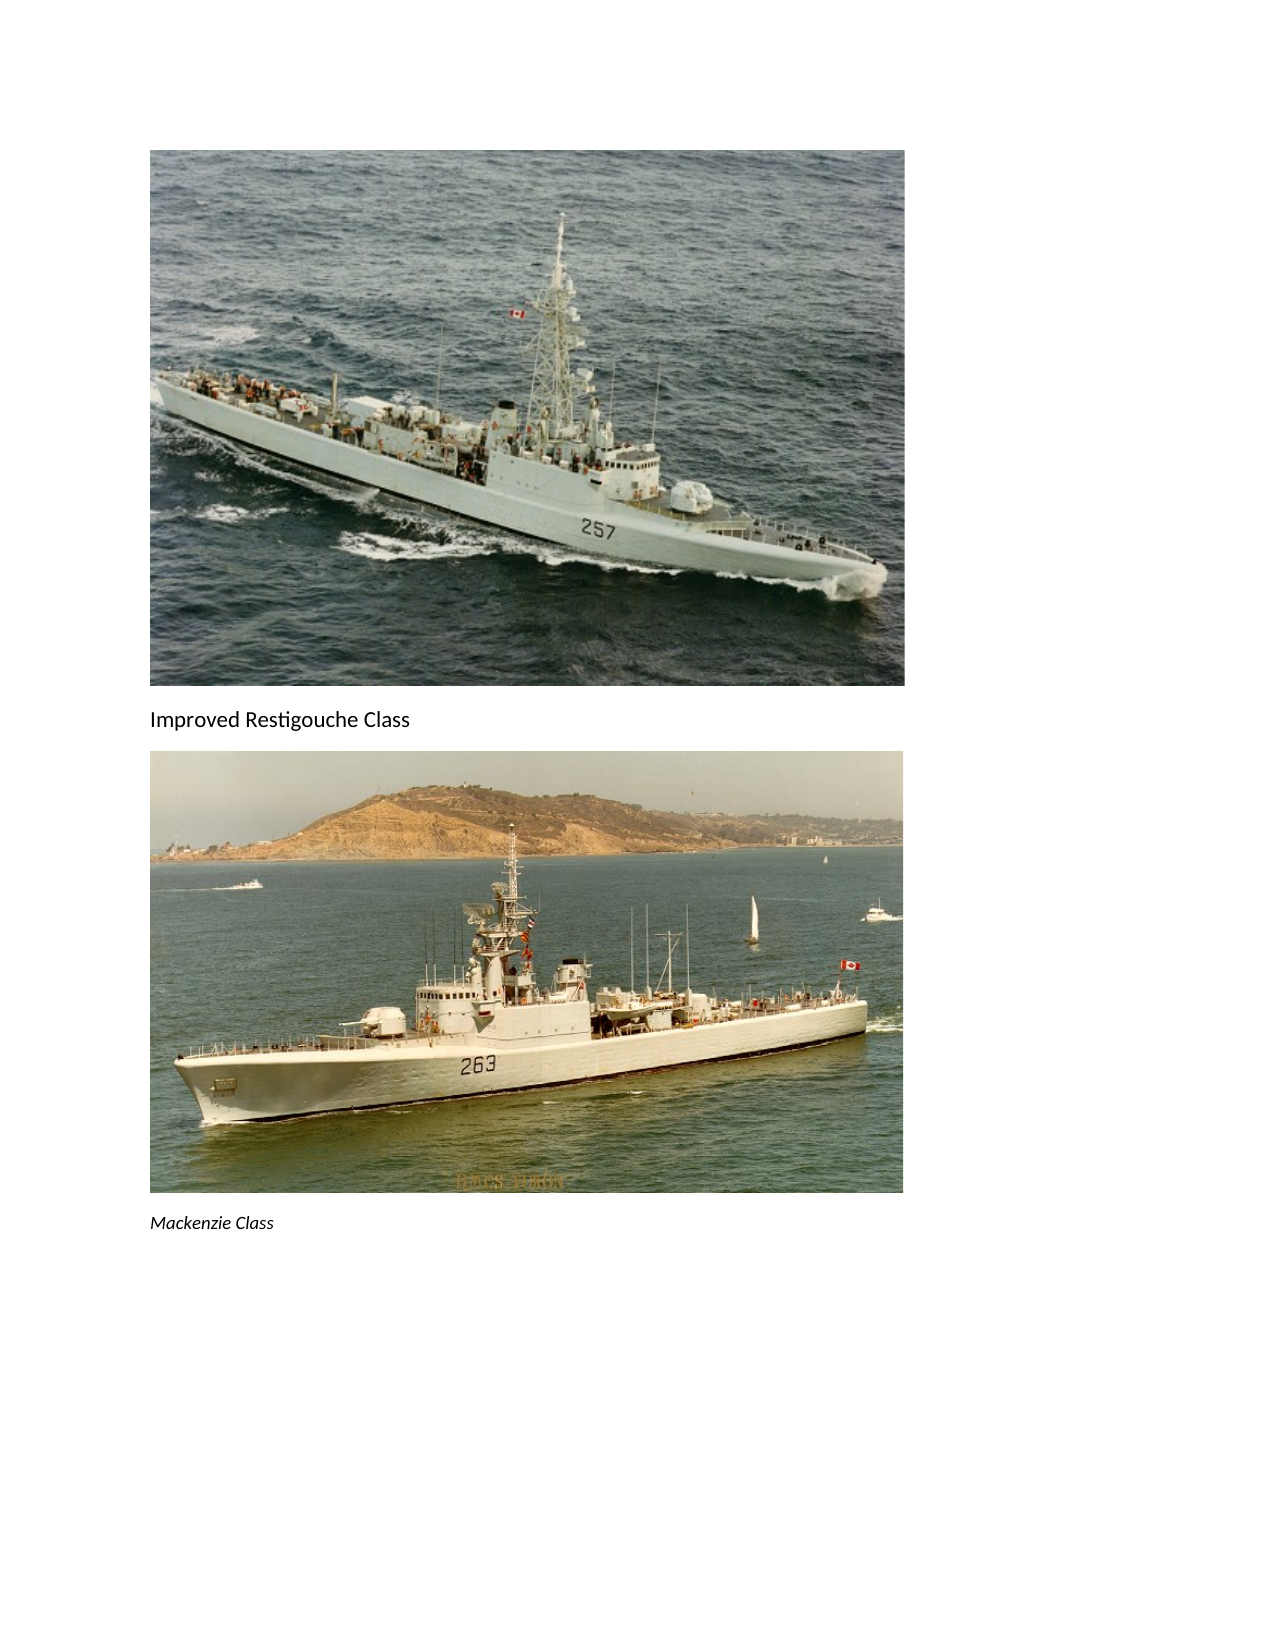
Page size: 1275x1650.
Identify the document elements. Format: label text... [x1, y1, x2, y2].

text Improved Restigouche Class [150, 705, 1125, 733]
picture [150, 150, 905, 686]
picture [150, 751, 904, 1193]
text Mackenzie Class [150, 1211, 1125, 1234]
